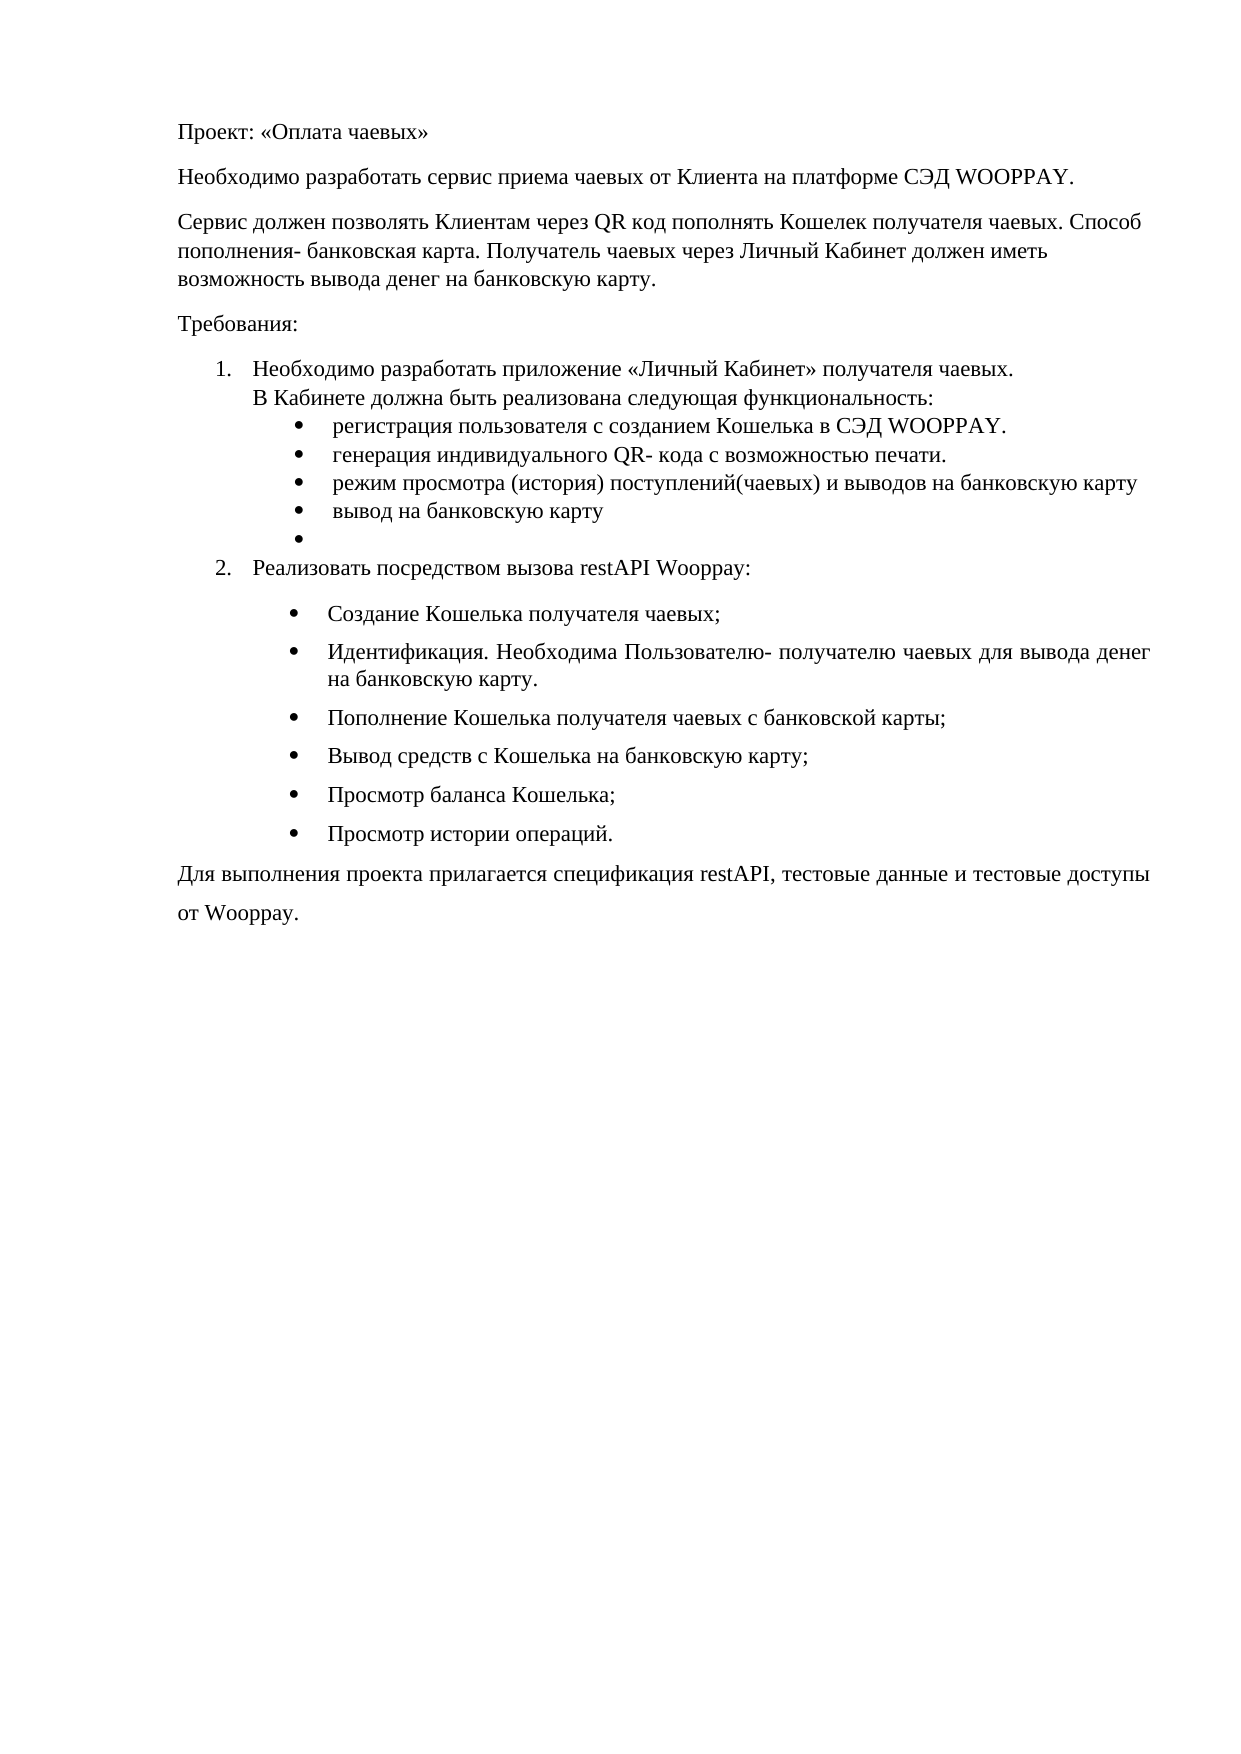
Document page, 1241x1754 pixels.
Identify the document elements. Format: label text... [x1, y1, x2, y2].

list генерация индивидуального QR- кода с возможностью печати. [295, 441, 1152, 467]
text Необходимо разработать сервис приема чаевых от Клиента на платформе СЭД WOOPPAY. [177, 163, 1152, 189]
list Реализовать посредством вызова restAPI Wooppay: [215, 554, 1152, 581]
list Необходимо разработать приложение «Личный Кабинет» получателя чаевых. [215, 355, 1152, 382]
text Сервис должен позволять Клиентам через QR код пополнять Кошелек получателя чаевых. Способ пополнения- банковская карта. Получатель чаевых через Личный Кабинет должен иметь возможность вывода денег на банковскую карту. [177, 208, 1152, 292]
list Идентификация. Необходима Пользователю- получателю чаевых для вывода денег на банковскую карту. [290, 638, 1152, 691]
list регистрация пользователя с созданием Кошелька в СЭД WOOPPAY. [295, 412, 1152, 439]
list Просмотр истории операций. [290, 820, 1152, 847]
list режим просмотра (история) поступлений(чаевых) и выводов на банковскую карту [295, 469, 1152, 496]
list Просмотр баланса Кошелька; [290, 781, 1152, 808]
list Вывод средств с Кошелька на банковскую карту; [290, 742, 1152, 769]
list Создание Кошелька получателя чаевых; [290, 599, 1152, 626]
text Требования: [177, 310, 1152, 337]
list В Кабинете должна быть реализована следующая функциональность: [252, 384, 1152, 410]
list Пополнение Кошелька получателя чаевых с банковской карты; [290, 704, 1152, 730]
text Для выполнения проекта прилагается спецификация restAPI, тестовые данные и тестовые доступы от Wooppay. [177, 860, 1152, 926]
list вывод на банковскую карту [295, 498, 1152, 524]
text Проект: «Оплата чаевых» [177, 118, 1152, 144]
